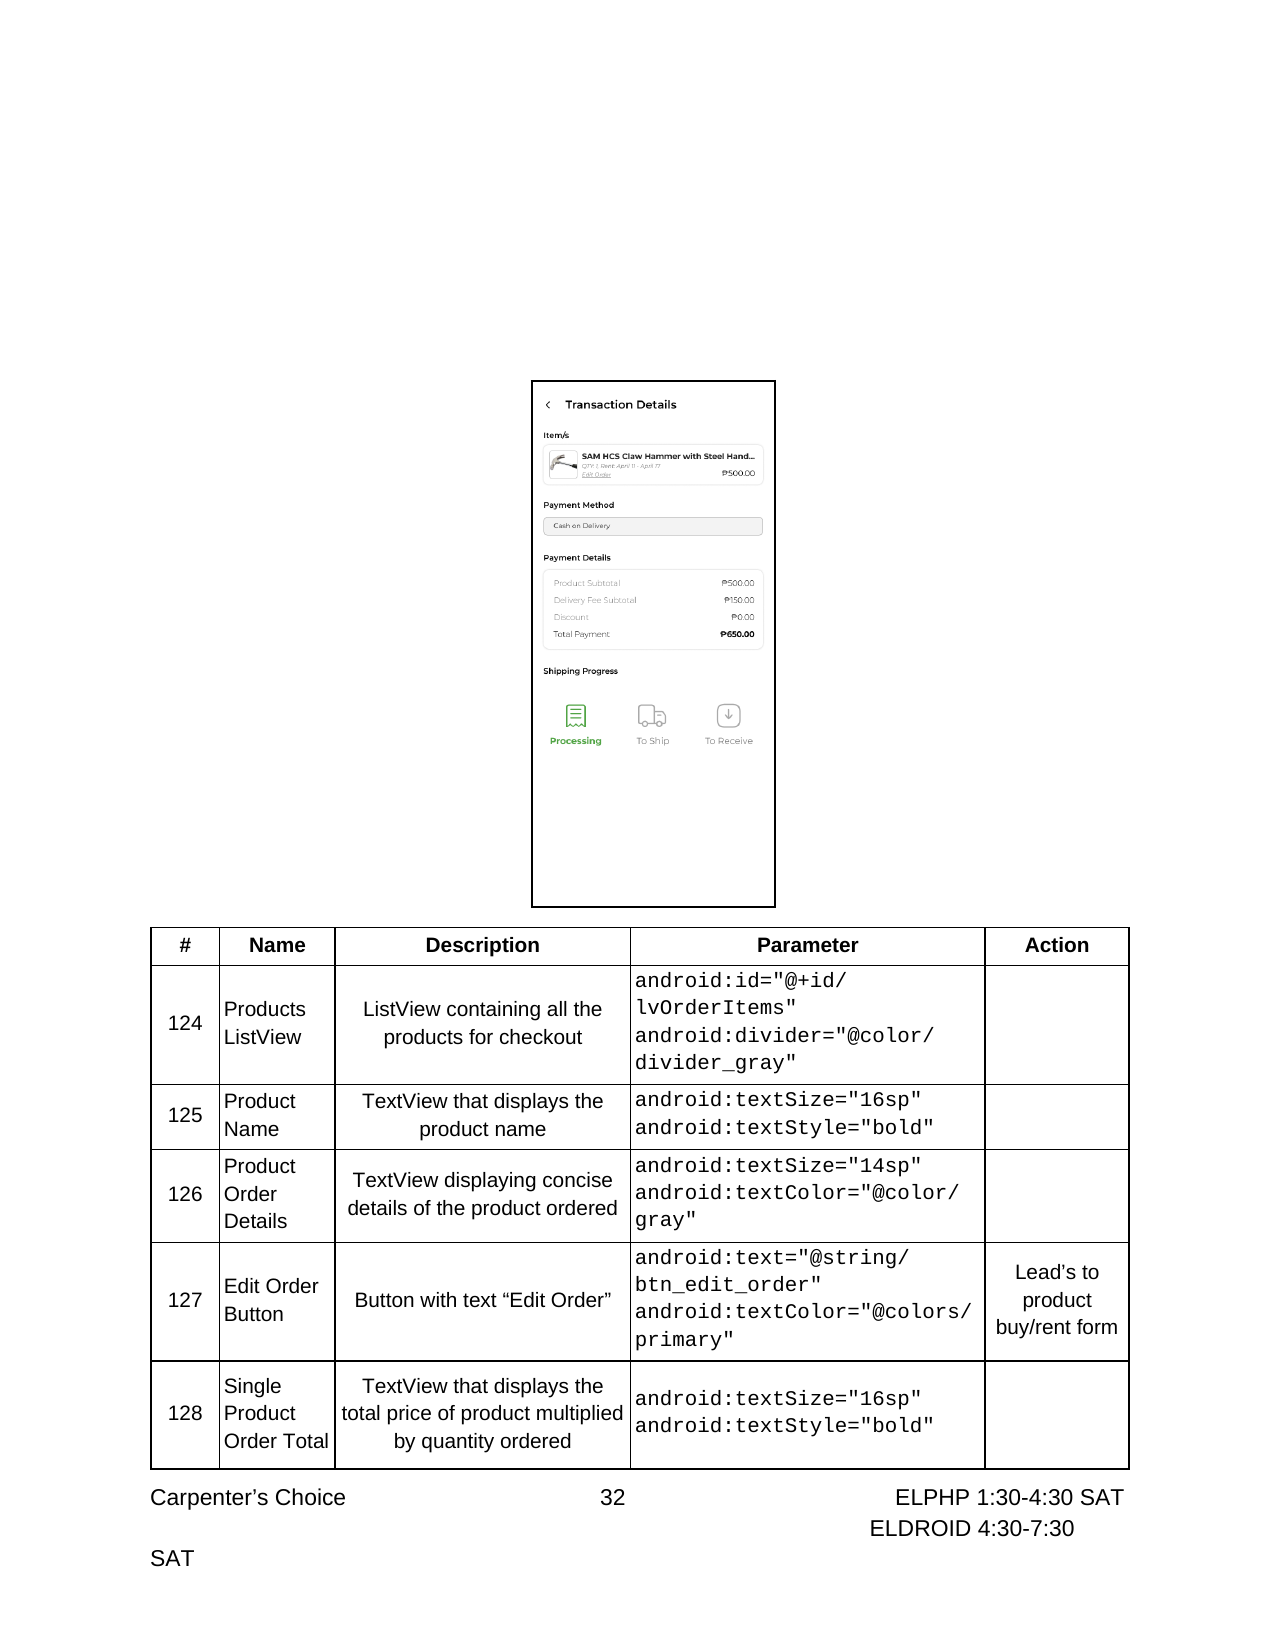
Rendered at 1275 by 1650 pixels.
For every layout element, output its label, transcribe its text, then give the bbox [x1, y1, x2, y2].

table_header Name [220, 928, 334, 964]
table_header Parameter [631, 928, 984, 964]
table_cell Button with text “Edit Order” [336, 1243, 630, 1360]
table_header # [152, 928, 219, 964]
table_cell Lead’s to product buy/rent form [986, 1243, 1128, 1360]
table_cell Products ListView [220, 966, 334, 1083]
table_cell Product Name [220, 1085, 334, 1149]
table_cell android:textSize="16sp" android:textStyle="bold" [631, 1085, 984, 1149]
table_cell Edit Order Button [220, 1243, 334, 1360]
table_cell TextView displaying concise details of the product ordered [336, 1150, 630, 1241]
table_header Action [986, 928, 1128, 964]
table_cell 124 [152, 966, 219, 1083]
table_header Description [336, 928, 630, 964]
table_cell 128 [152, 1362, 219, 1468]
table_cell android:textSize="14sp" android:textColor="@color/gray" [631, 1150, 984, 1241]
table_cell [986, 1150, 1128, 1241]
table_cell [986, 966, 1128, 1083]
table_cell TextView that displays the total price of product multiplied by quantity ordered [336, 1362, 630, 1468]
table_cell android:textSize="16sp" android:textStyle="bold" [631, 1362, 984, 1468]
table_cell [986, 1362, 1128, 1468]
table_cell 126 [152, 1150, 219, 1241]
table_cell Single Product Order Total [220, 1362, 334, 1468]
table_cell 125 [152, 1085, 219, 1149]
table_cell android:id="@+id/lvOrderItems" android:divider="@color/divider_gray" [631, 966, 984, 1083]
table_cell android:text="@string/btn_edit_order" android:textColor="@colors/primary" [631, 1243, 984, 1360]
table_cell TextView that displays the product name [336, 1085, 630, 1149]
table_cell ListView containing all the products for checkout [336, 966, 630, 1083]
table_cell Product Order Details [220, 1150, 334, 1241]
table_cell [986, 1085, 1128, 1149]
table_cell 127 [152, 1243, 219, 1360]
picture [533, 382, 774, 906]
